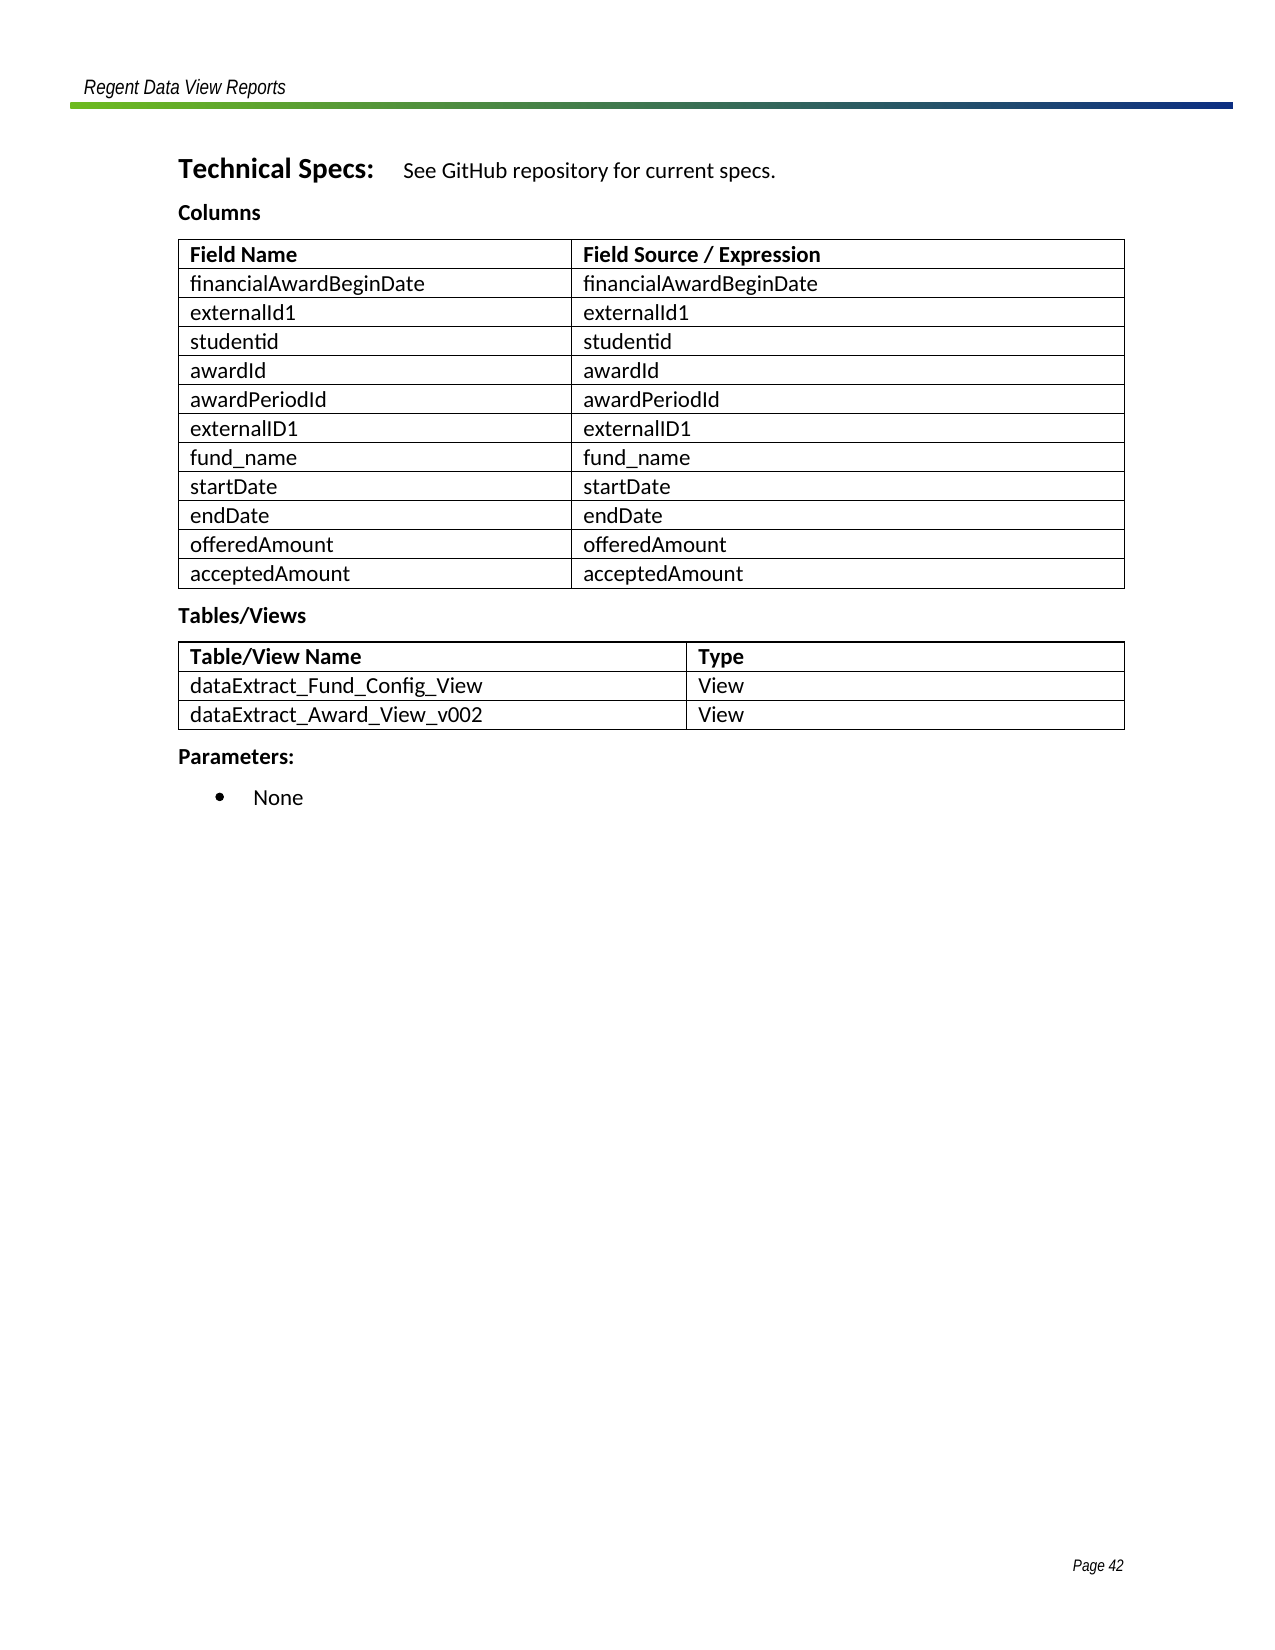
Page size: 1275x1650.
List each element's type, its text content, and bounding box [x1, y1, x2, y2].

list None [216, 783, 1125, 811]
text Columns [178, 198, 1125, 226]
table_cell studentid [572, 327, 1124, 355]
table_cell offeredAmount [179, 530, 571, 558]
table_header Field Source / Expression [572, 240, 1124, 268]
table_cell endDate [179, 501, 571, 529]
table_cell startDate [179, 472, 571, 500]
table_header Field Name [179, 240, 571, 268]
table_cell awardPeriodId [572, 385, 1124, 413]
table_header Table/View Name [179, 643, 686, 671]
table_cell View [687, 701, 1124, 729]
table_cell offeredAmount [572, 530, 1124, 558]
table_cell startDate [572, 472, 1124, 500]
table_cell externalId1 [179, 298, 571, 326]
table_cell dataExtract_Award_View_v002 [179, 701, 686, 729]
table_cell financialAwardBeginDate [179, 269, 571, 297]
text Parameters: [178, 742, 1125, 770]
table_cell dataExtract_Fund_Config_View [179, 672, 686, 699]
text Tables/Views [178, 601, 1125, 629]
table_cell externalID1 [179, 414, 571, 442]
table_cell endDate [572, 501, 1124, 529]
table_cell financialAwardBeginDate [572, 269, 1124, 297]
table_cell externalID1 [572, 414, 1124, 442]
table_cell fund_name [179, 443, 571, 471]
table_cell View [687, 672, 1124, 699]
table_cell acceptedAmount [179, 559, 571, 587]
table_cell acceptedAmount [572, 559, 1124, 587]
table_cell externalId1 [572, 298, 1124, 326]
table_cell awardId [179, 356, 571, 384]
table_cell awardPeriodId [179, 385, 571, 413]
table_cell studentid [179, 327, 571, 355]
text Technical Specs: See GitHub repository for current specs. [178, 150, 1125, 186]
table_cell awardId [572, 356, 1124, 384]
table_cell fund_name [572, 443, 1124, 471]
table_header Type [687, 643, 1124, 671]
